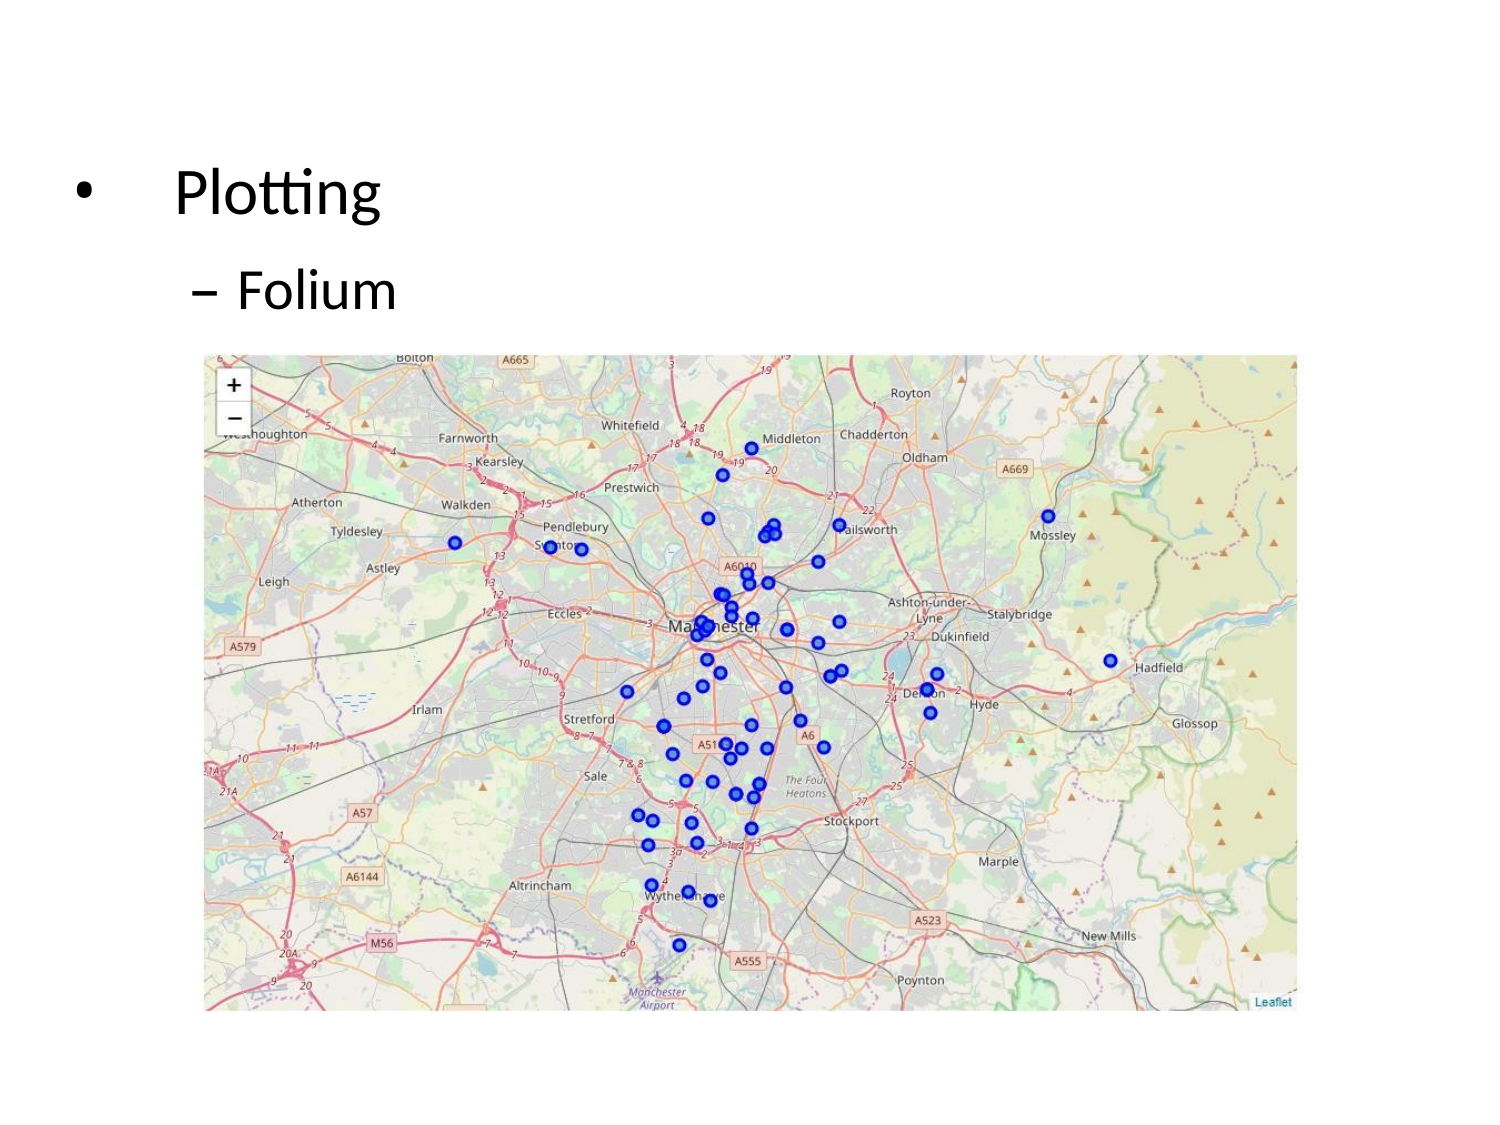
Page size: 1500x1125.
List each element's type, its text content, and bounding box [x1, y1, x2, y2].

list Folium [69, 247, 398, 327]
picture [194, 353, 1305, 1012]
subtitle Plotting [69, 144, 382, 234]
